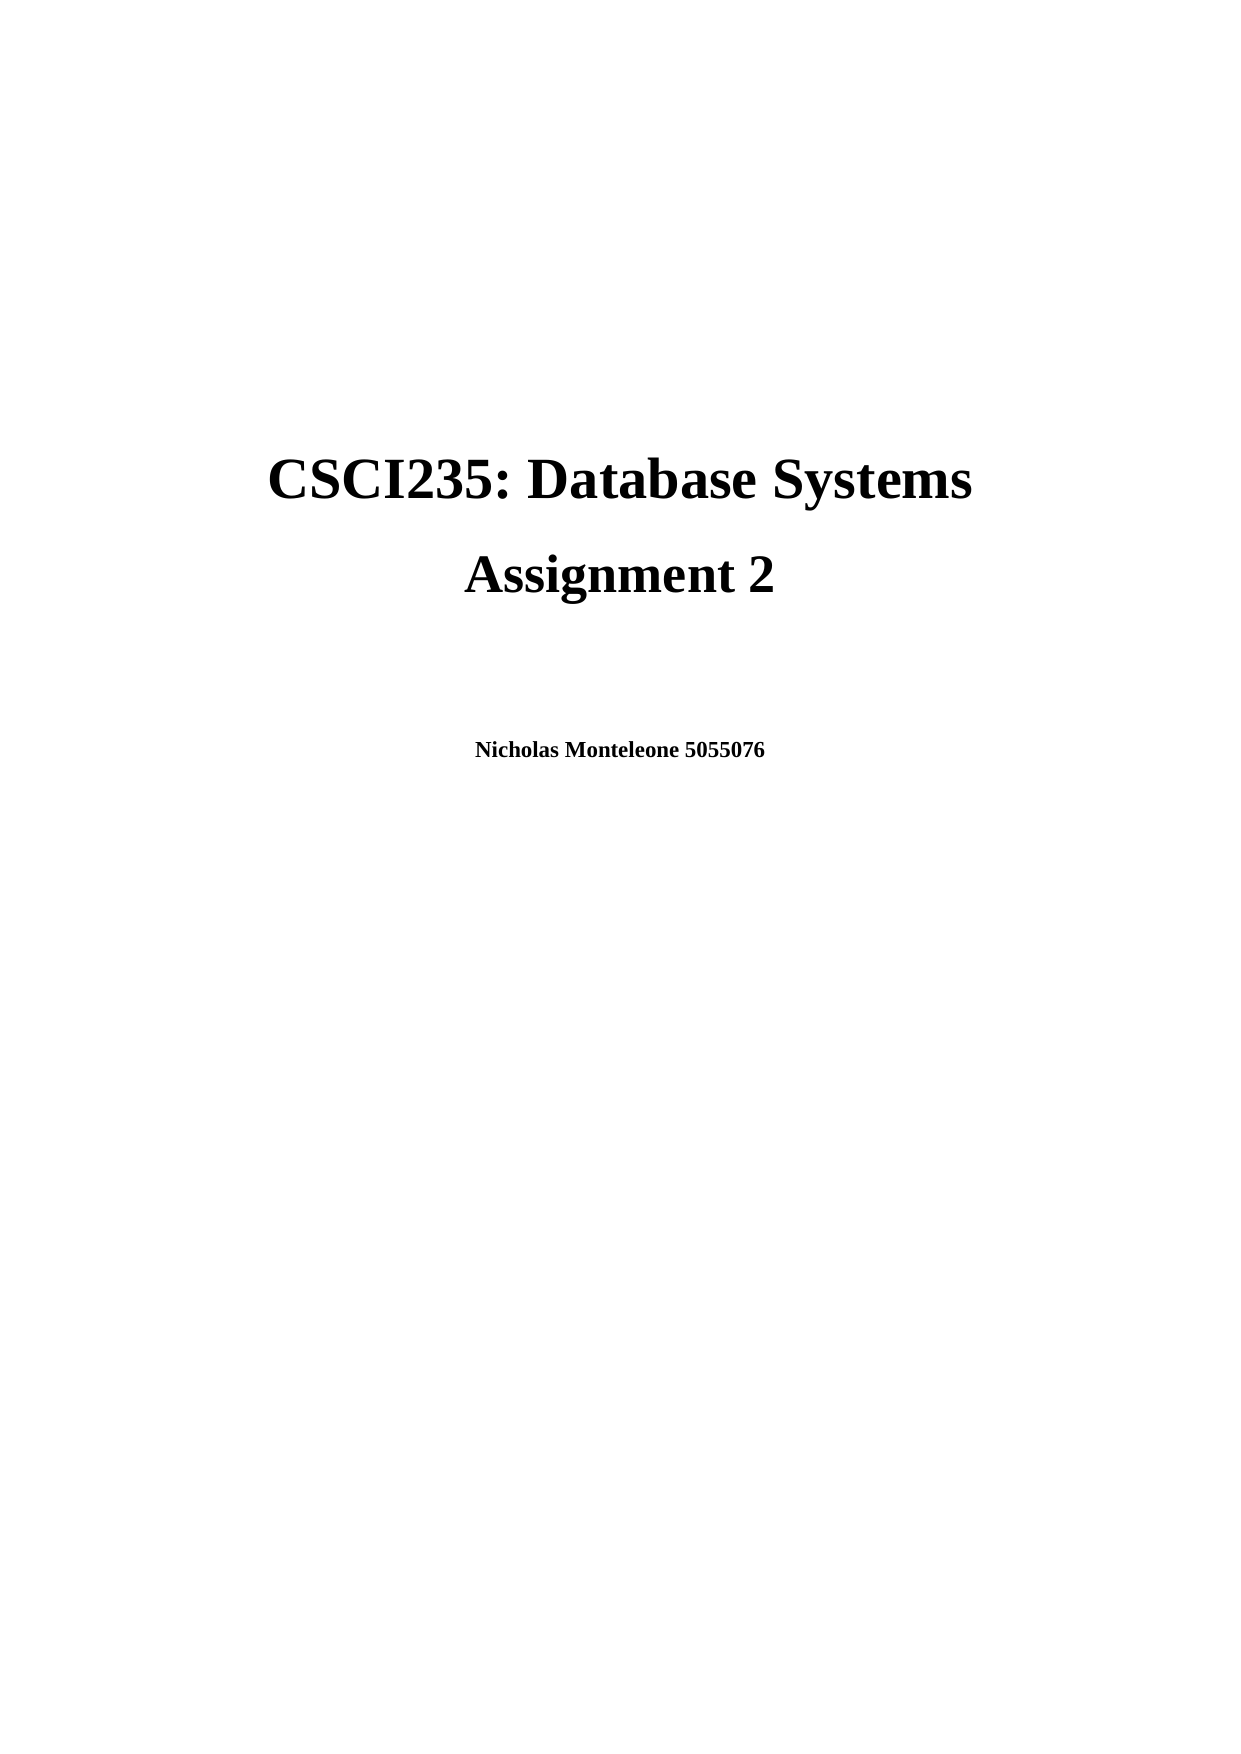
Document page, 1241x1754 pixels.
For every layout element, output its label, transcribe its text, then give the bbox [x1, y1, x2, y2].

text Nicholas Monteleone 5055076 [150, 736, 1090, 762]
text Assignment 2 [150, 542, 1090, 604]
text CSCI235: Database Systems [150, 444, 1090, 511]
